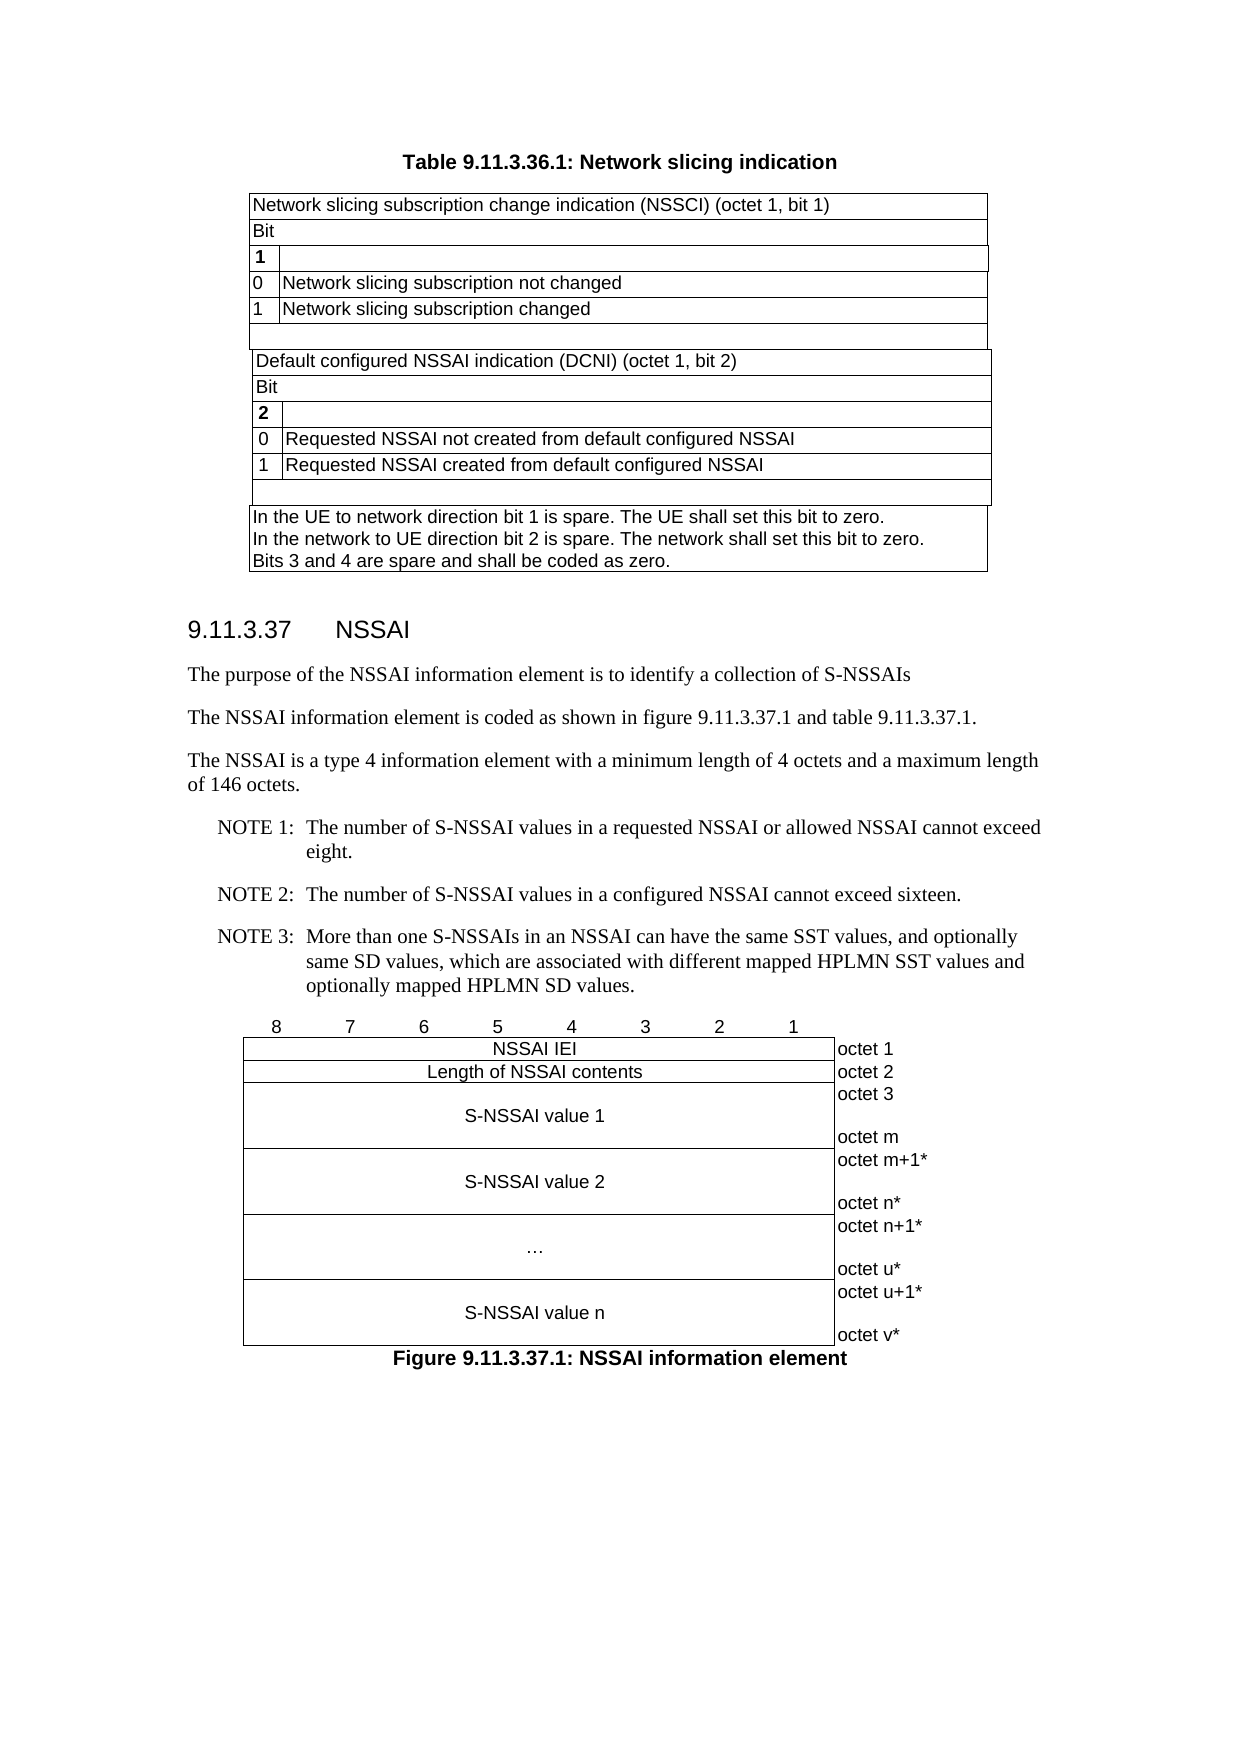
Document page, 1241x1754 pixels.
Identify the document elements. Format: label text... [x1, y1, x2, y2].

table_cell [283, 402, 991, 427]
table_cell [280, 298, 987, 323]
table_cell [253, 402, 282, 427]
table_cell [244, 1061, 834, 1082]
text Figure 9.11.3.37.1: NSSAI information element [187, 1346, 1053, 1370]
text The purpose of the NSSAI information element is to identify a collection of S-NSSAIs [187, 662, 1053, 686]
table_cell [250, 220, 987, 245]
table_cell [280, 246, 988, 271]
text Table 9.11.3.36.1: Network slicing indication [187, 150, 1053, 174]
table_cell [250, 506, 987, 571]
text The NSSAI is a type 4 information element with a minimum length of 4 octets and a maximum length of 146 octets. [187, 748, 1053, 796]
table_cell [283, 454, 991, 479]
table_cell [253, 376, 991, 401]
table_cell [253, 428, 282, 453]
subtitle 9.11.3.37 NSSAI [187, 615, 1053, 643]
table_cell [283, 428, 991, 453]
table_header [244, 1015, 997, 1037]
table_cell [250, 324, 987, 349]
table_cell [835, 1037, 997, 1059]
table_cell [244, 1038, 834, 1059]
text The NSSAI information element is coded as shown in figure 9.11.3.37.1 and table 9.11.3.37.1. [187, 705, 1053, 729]
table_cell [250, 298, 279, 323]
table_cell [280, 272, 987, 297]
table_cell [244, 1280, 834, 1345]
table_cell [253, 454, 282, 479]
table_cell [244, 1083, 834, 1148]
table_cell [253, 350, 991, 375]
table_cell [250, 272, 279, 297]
text NOTE 2: The number of S-NSSAI values in a configured NSSAI cannot exceed sixteen. [217, 882, 1053, 906]
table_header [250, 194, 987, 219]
text NOTE 1: The number of S-NSSAI values in a requested NSSAI or allowed NSSAI cannot exceed eight. [217, 815, 1053, 863]
text NOTE 3: More than one S-NSSAIs in an NSSAI can have the same SST values, and optionally same SD values, which are associated with different mapped HPLMN SST values and optionally mapped HPLMN SD values. [217, 924, 1053, 997]
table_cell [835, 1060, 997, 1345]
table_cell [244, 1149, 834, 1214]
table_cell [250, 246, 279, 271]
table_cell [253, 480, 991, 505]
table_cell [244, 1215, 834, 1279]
